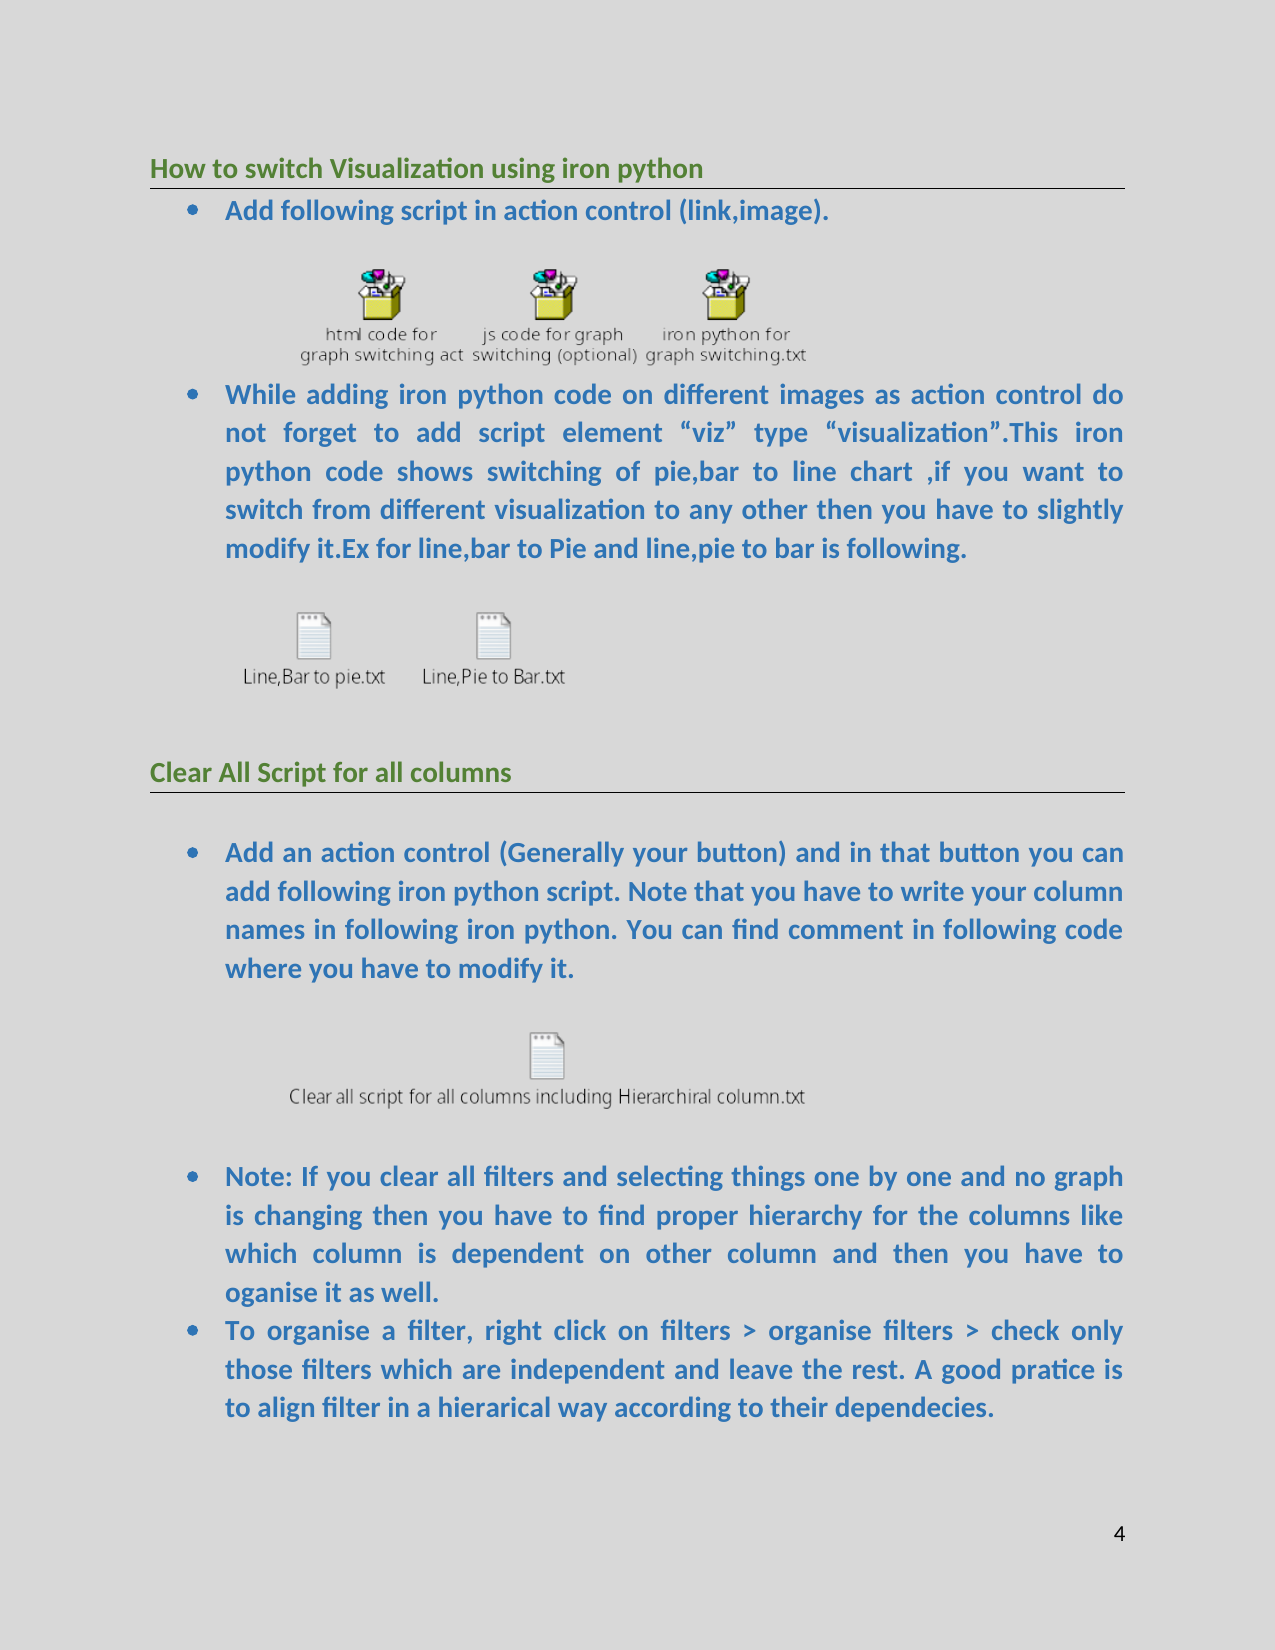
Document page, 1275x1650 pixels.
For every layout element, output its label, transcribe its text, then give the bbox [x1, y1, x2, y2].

list Add an action control (Generally your button) and in that button you can add following iron python script. Note that you have to write your column names in following iron python. You can find comment in following code where you have to modify it. [187, 834, 1125, 985]
subtitle How to switch Visualization using iron python [150, 150, 1125, 188]
list To organise a filter, right click on filters > organise filters > check only those filters which are independent and leave the rest. A good pratice is to align filter in a hierarical way according to their dependecies. [187, 1312, 1125, 1425]
subtitle Clear All Script for all columns [150, 754, 1125, 792]
list Add following script in action control (link,image). [187, 192, 1125, 227]
list Note: If you clear all filters and selecting things one by one and no graph is changing then you have to find proper hierarchy for the columns like which column is dependent on other column and then you have to oganise it as well. [187, 1158, 1125, 1309]
list While adding iron python code on different images as action control do not forget to add script element “viz” type “visualization”.This iron python code shows switching of pie,bar to line chart ,if you want to switch from different visualization to any other then you have to slightly modify it.Ex for line,bar to Pie and line,pie to bar is following. [187, 376, 1125, 565]
